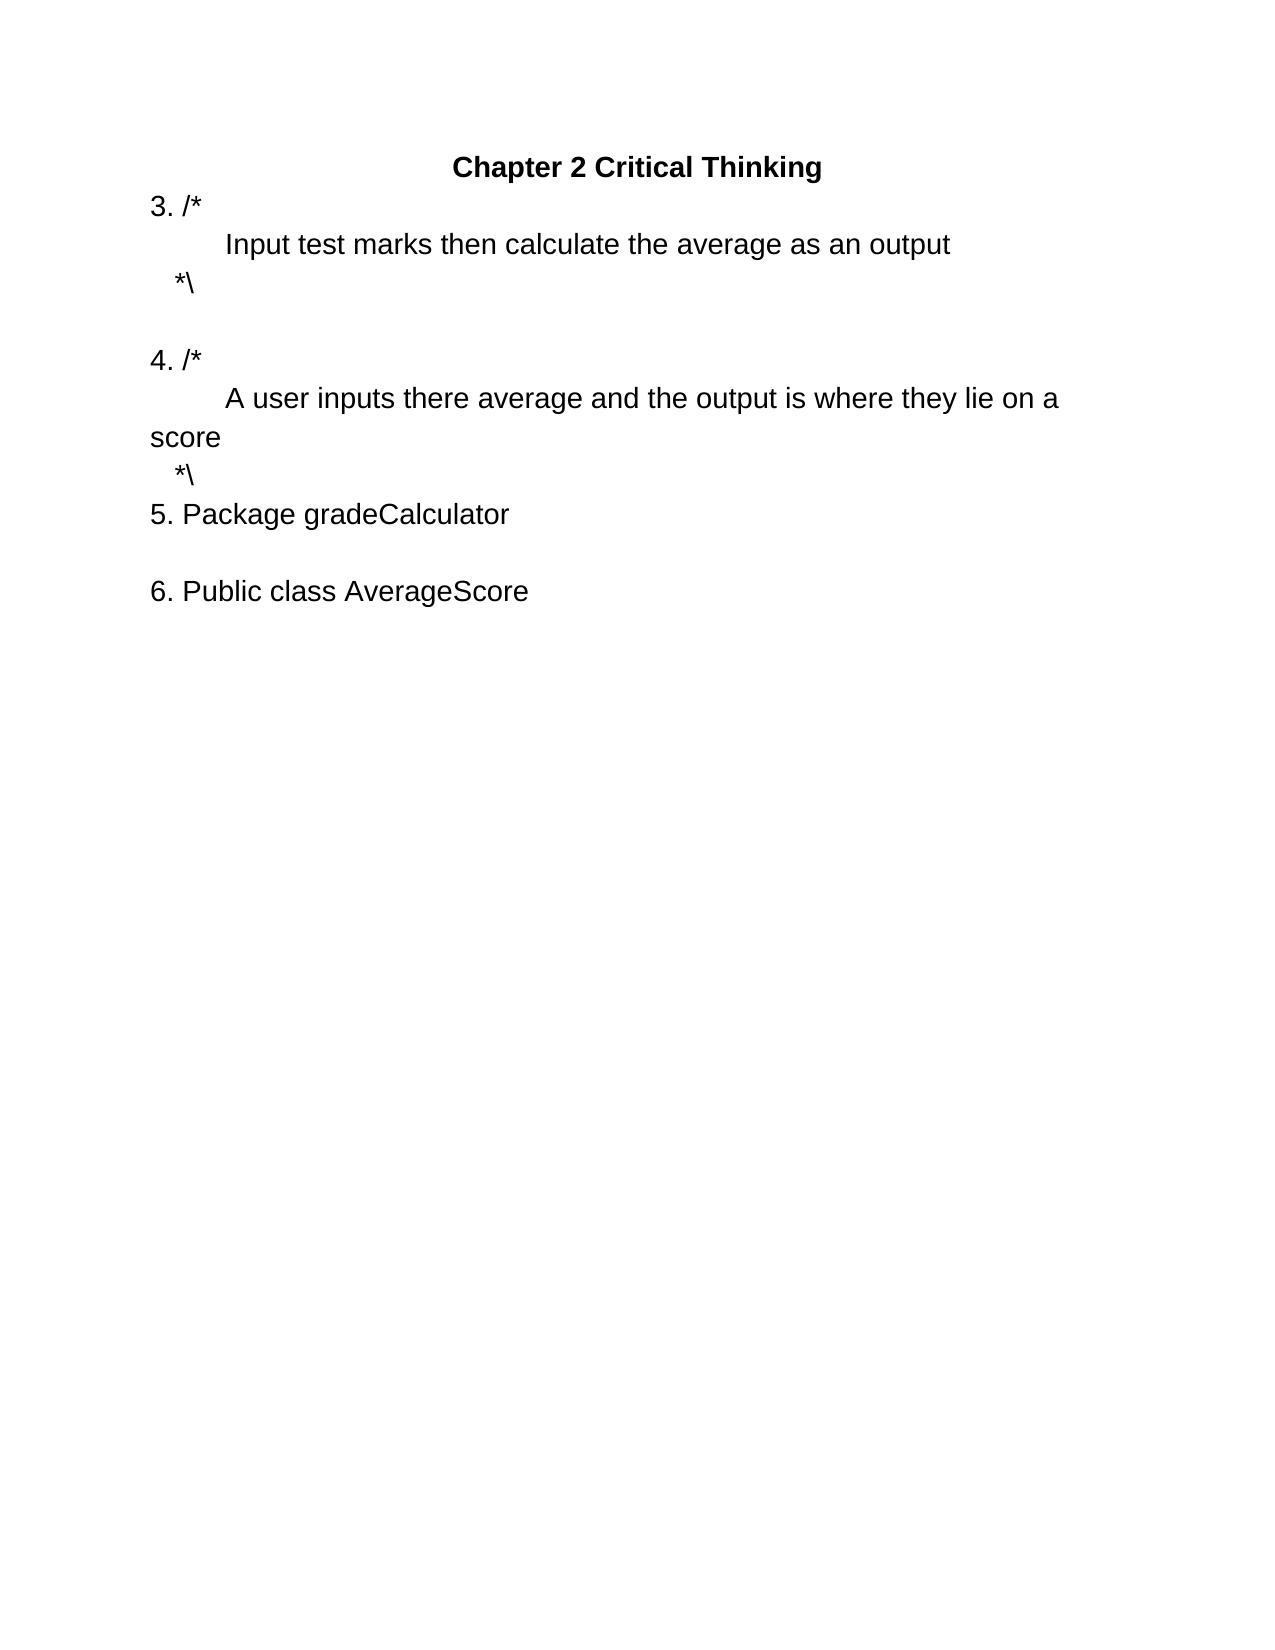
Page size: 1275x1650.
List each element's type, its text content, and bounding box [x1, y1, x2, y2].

text 5. Package gradeCalculator [150, 497, 1125, 530]
text 4. /* [150, 343, 1125, 376]
text *\ [150, 266, 1125, 299]
text Chapter 2 Critical Thinking [150, 150, 1125, 183]
text *\ [150, 458, 1125, 492]
text Input test marks then calculate the average as an output [150, 227, 1125, 261]
text 6. Public class AverageScore [150, 574, 1125, 607]
text A user inputs there average and the output is where they lie on a score [150, 381, 1125, 453]
text 3. /* [150, 188, 1125, 222]
